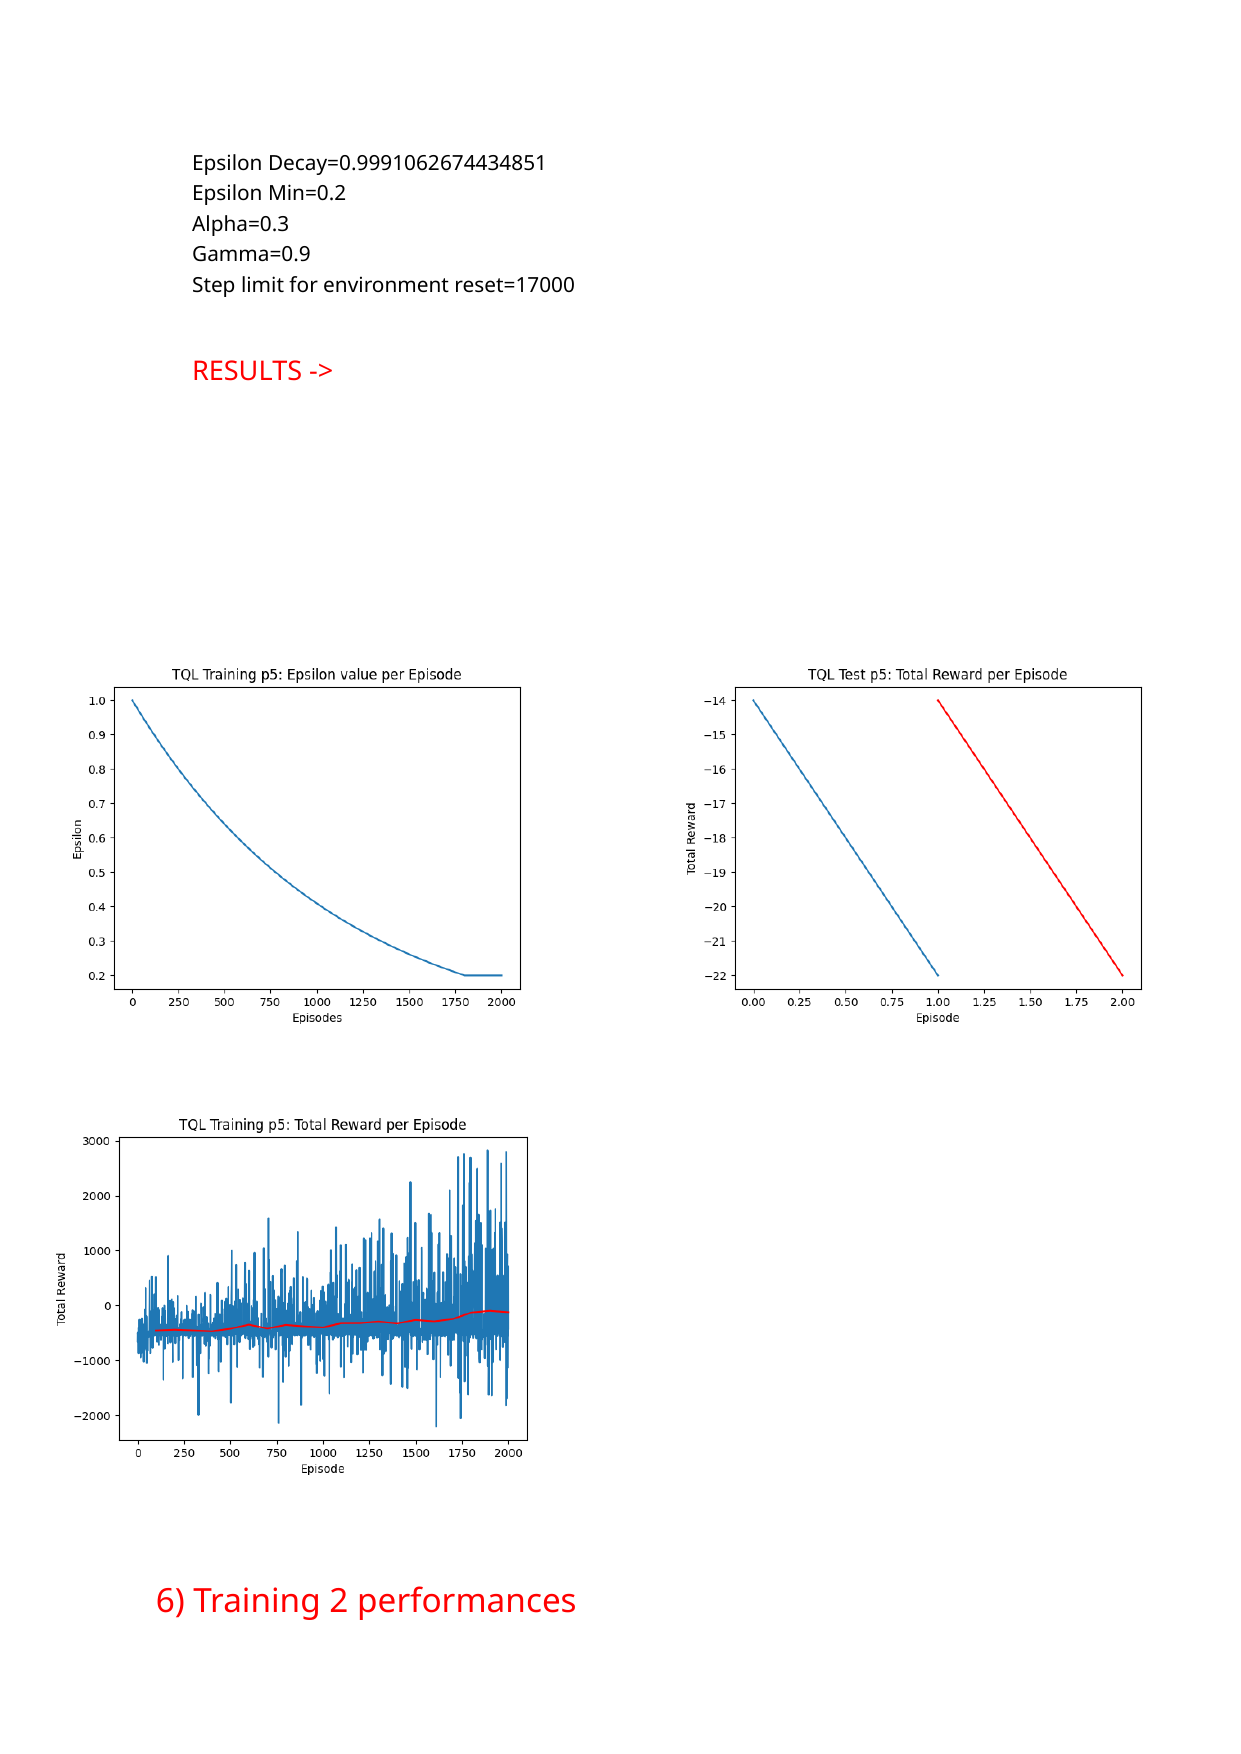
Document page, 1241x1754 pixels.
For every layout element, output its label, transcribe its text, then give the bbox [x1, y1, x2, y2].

picture [669, 639, 1193, 1032]
text Gamma=0.9 [118, 239, 1122, 268]
text Epsilon Decay=0.9991062674434851 [118, 148, 1122, 176]
text Epsilon Min=0.2 [118, 178, 1122, 207]
picture [53, 1089, 579, 1483]
text Alpha=0.3 [118, 209, 1122, 237]
list Training 2 performances [156, 1577, 1122, 1622]
text Step limit for environment reset=17000 [118, 270, 1122, 298]
picture [48, 639, 572, 1032]
text RESULTS -> [118, 352, 1122, 388]
